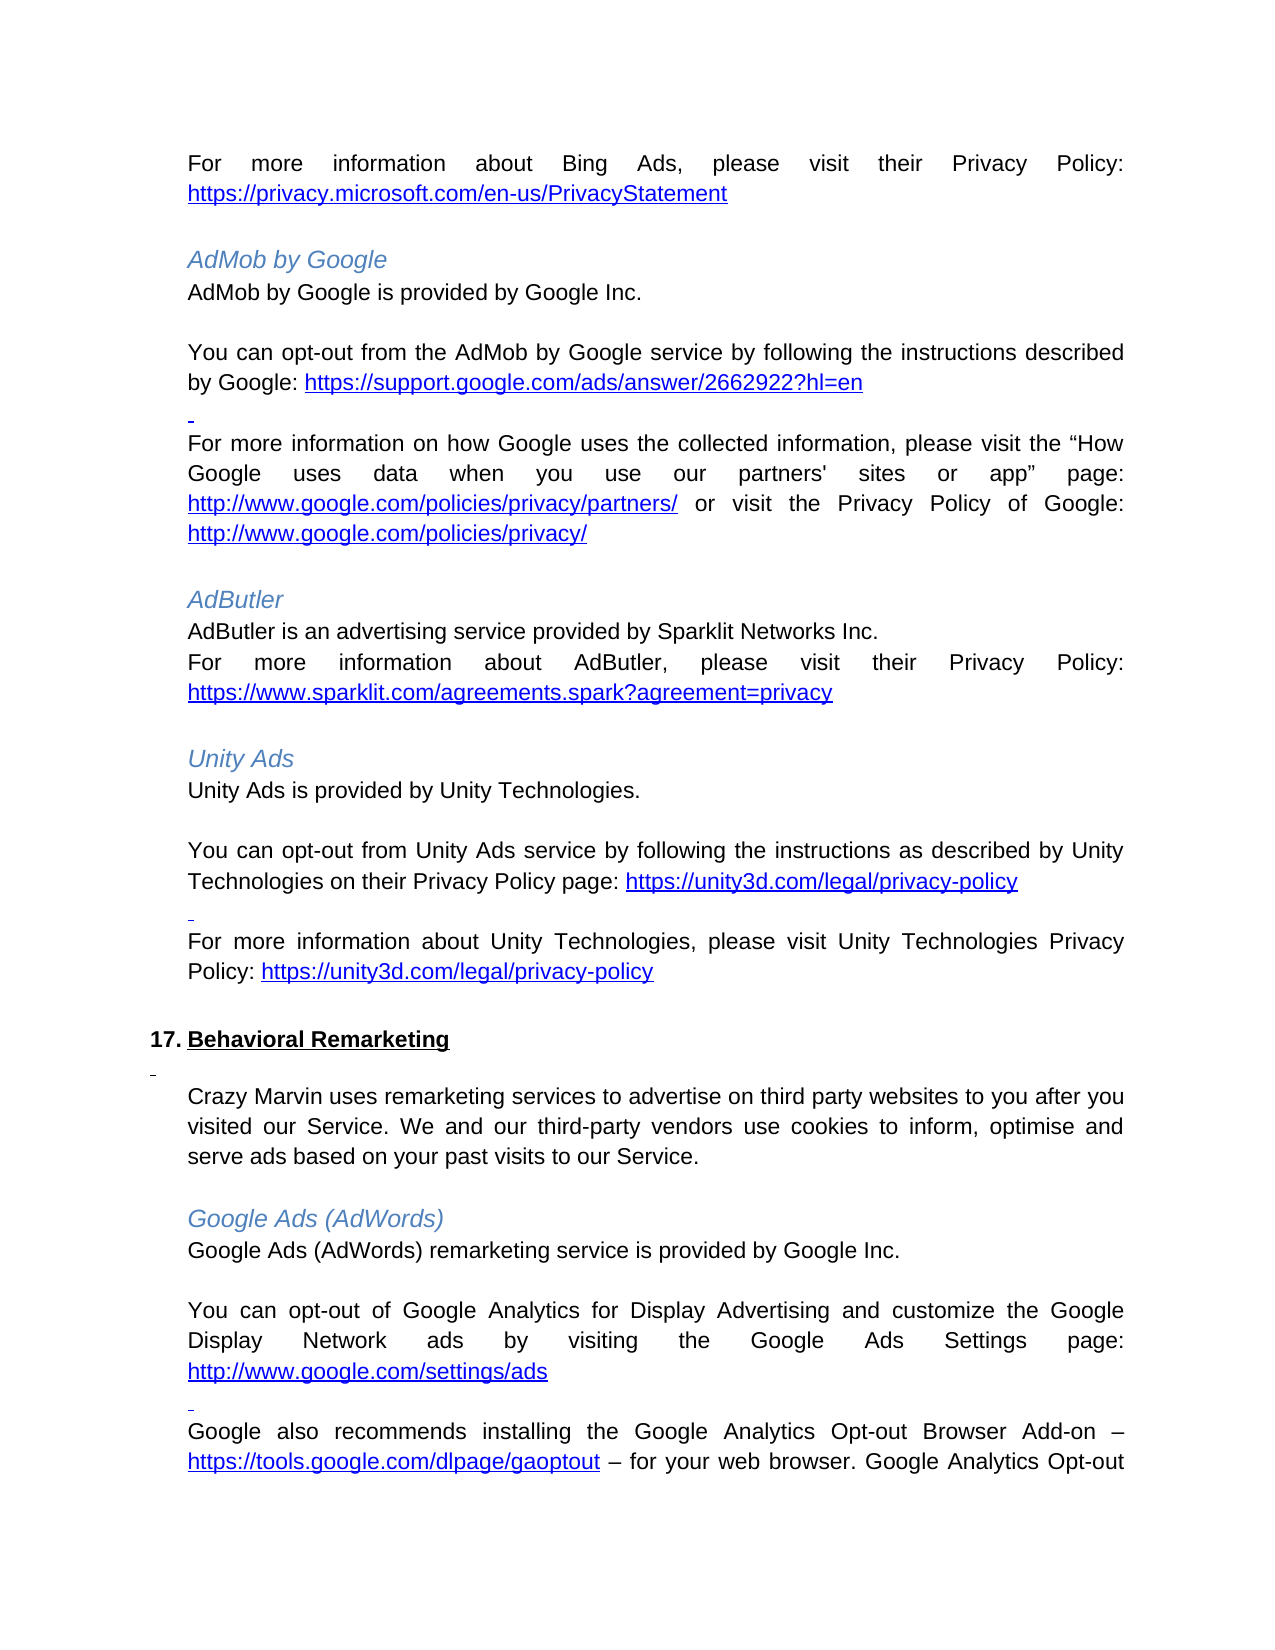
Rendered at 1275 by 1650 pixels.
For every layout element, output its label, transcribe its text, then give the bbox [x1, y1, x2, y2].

subtitle Google Ads (AdWords) [187, 1204, 1125, 1232]
text You can opt-out from Unity Ads service by following the instructions as described by Unity Technologies on their Privacy Policy page: https://unity3d.com/legal/privacy-policy [187, 837, 1125, 894]
subtitle AdButler [187, 585, 1125, 614]
text AdButler is an advertising service provided by Sparklit Networks Inc. [187, 618, 1125, 645]
text You can opt-out from the AdMob by Google service by following the instructions described by Google: https://support.google.com/ads/answer/2662922?hl=en [187, 339, 1125, 395]
text Google Ads (AdWords) remarketing service is provided by Google Inc. [187, 1237, 1125, 1263]
subtitle Unity Ads [187, 744, 1125, 773]
text Unity Ads is provided by Unity Technologies. [187, 777, 1125, 803]
list Behavioral Remarketing [150, 1026, 1125, 1053]
text For more information on how Google uses the collected information, please visit the “How Google uses data when you use our partners' sites or app” page: http://www.google.com/policies/privacy/partners/ or visit the Privacy Policy of Google: http://www.google.com/policies/privacy/ [187, 429, 1125, 546]
text For more information about Unity Technologies, please visit Unity Technologies Privacy Policy: https://unity3d.com/legal/privacy-policy [187, 928, 1125, 984]
text AdMob by Google is provided by Google Inc. [187, 278, 1125, 305]
text For more information about Bing Ads, please visit their Privacy Policy: https://privacy.microsoft.com/en-us/PrivacyStatement [187, 150, 1125, 207]
subtitle AdMob by Google [187, 245, 1125, 274]
list Crazy Marvin uses remarketing services to advertise on third party websites to you after you visited our Service. We and our third-party vendors use cookies to inform, optimise and serve ads based on your past visits to our Service. [187, 1083, 1125, 1170]
text You can opt-out of Google Analytics for Display Advertising and customize the Google Display Network ads by visiting the Google Ads Settings page: http://www.google.com/settings/ads [187, 1297, 1125, 1384]
text For more information about AdButler, please visit their Privacy Policy: https://www.sparklit.com/agreements.spark?agreement=privacy [187, 648, 1125, 705]
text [187, 1418, 1125, 1474]
